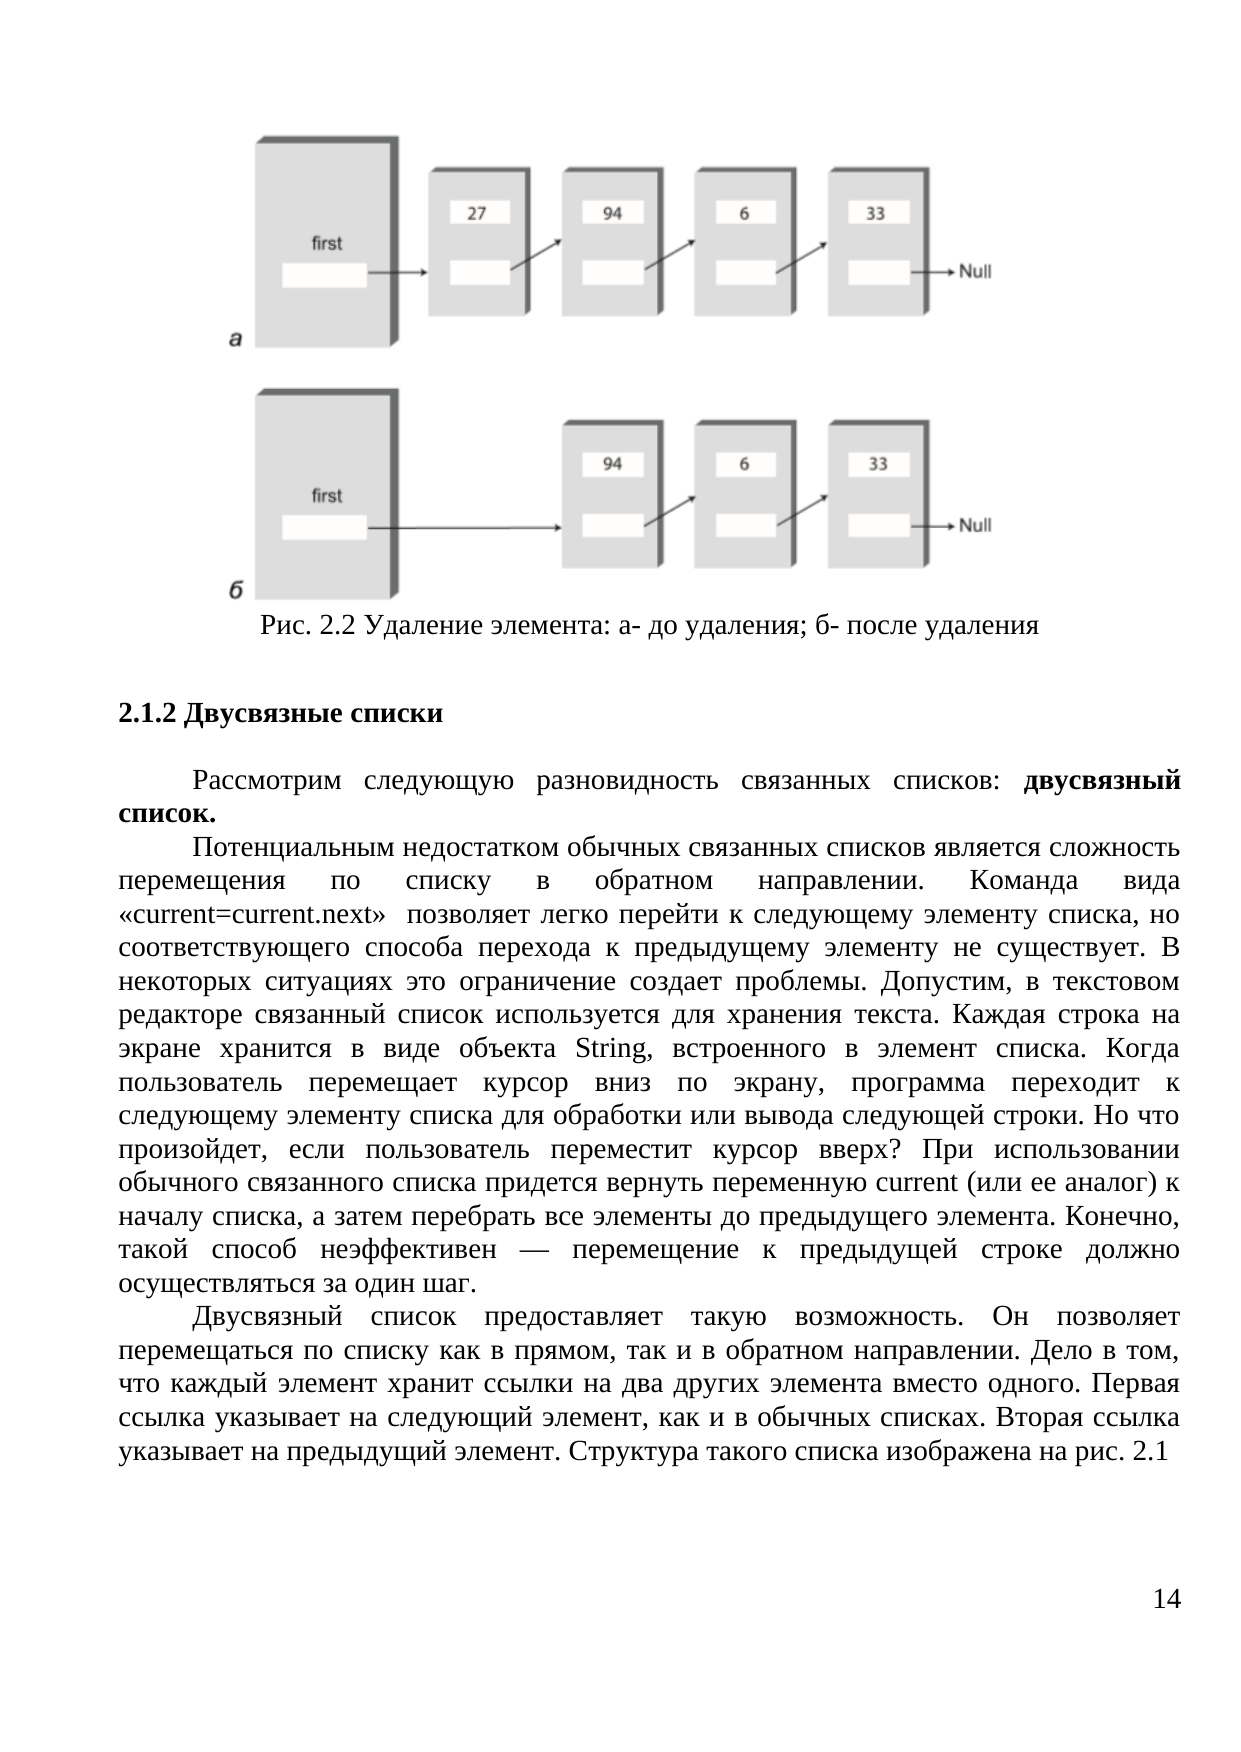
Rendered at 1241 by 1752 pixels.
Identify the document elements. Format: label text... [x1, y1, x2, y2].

text Двусвязный список предоставляет такую возможность. Он позволяет перемещаться по списку как в прямом, так и в обратном направлении. Дело в том, что каждый элемент хранит ссылки на два других элемента вместо одного. Первая ссылка указывает на следующий элемент, как и в обычных списках. Вторая ссылка указывает на предыдущий элемент. Структура такого списка изображена на рис. 2.1 [118, 1298, 1181, 1466]
text Рис. 2.2 Удаление элемента: а- до удаления; б- после удаления [118, 607, 1181, 640]
text Рассмотрим следующую разновидность связанных списков: двусвязный список. [118, 762, 1181, 829]
text 2.1.2 Двусвязные списки [118, 695, 1181, 728]
text Потенциальным недостатком обычных связанных списков является сложность перемещения по списку в обратном направлении. Команда вида «current=current.next» позволяет легко перейти к следующему элементу списка, но соответствующего способа перехода к предыдущему элементу не существует. В некоторых ситуациях это ограничение создает проблемы. Допустим, в текстовом редакторе связанный список используется для хранения текста. Каждая строка на экране хранится в виде объекта String, встроенного в элемент списка. Когда пользователь перемещает курсор вниз по экрану, программа переходит к следующему элементу списка для обработки или вывода следующей строки. Но что произойдет, если пользователь переместит курсор вверх? При использовании обычного связанного списка придется вернуть переменную current (или ее аналог) к началу списка, а затем перебрать все элементы до предыдущего элемента. Конечно, такой способ неэффективен — перемещение к предыдущей строке должно осуществляться за один шаг. [118, 829, 1181, 1298]
